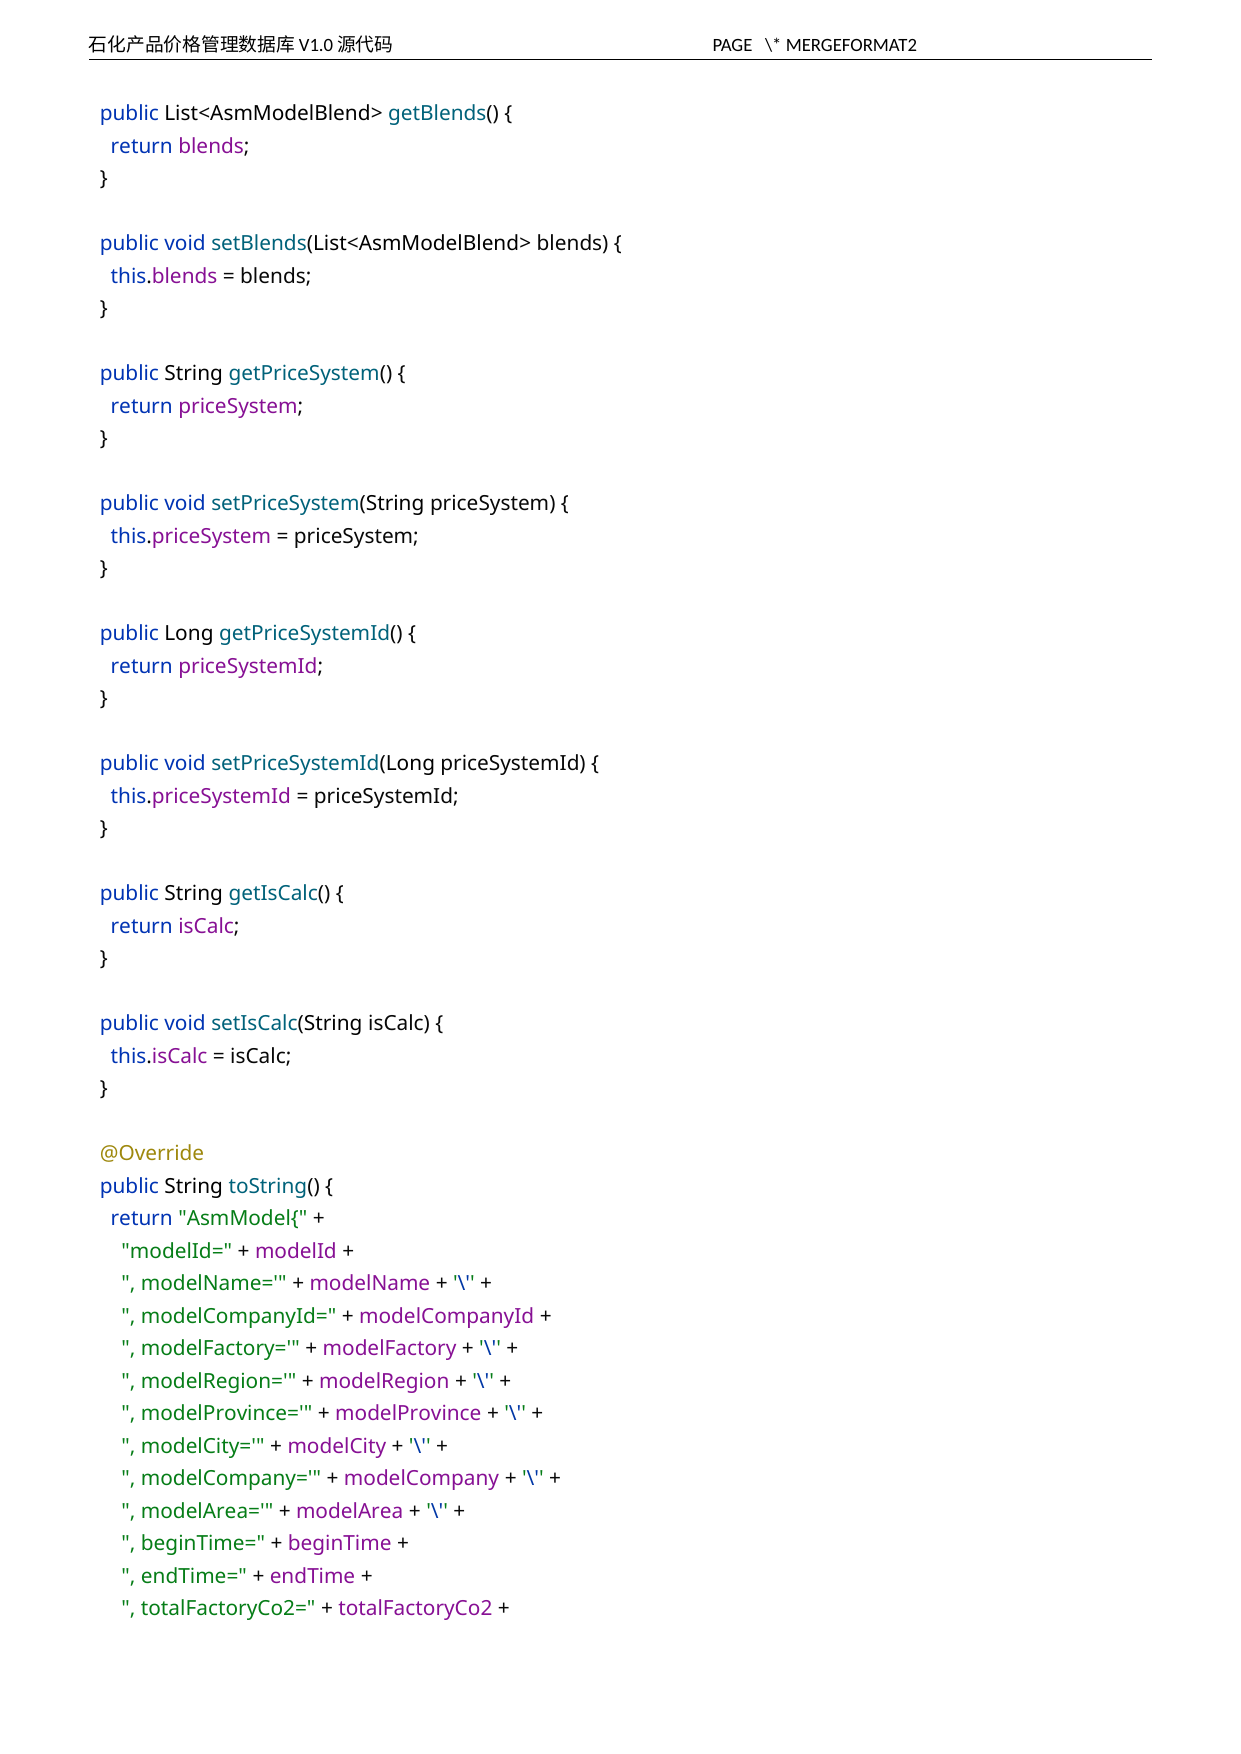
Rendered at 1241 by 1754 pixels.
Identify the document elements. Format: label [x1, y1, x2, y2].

text [89, 64, 1152, 1624]
